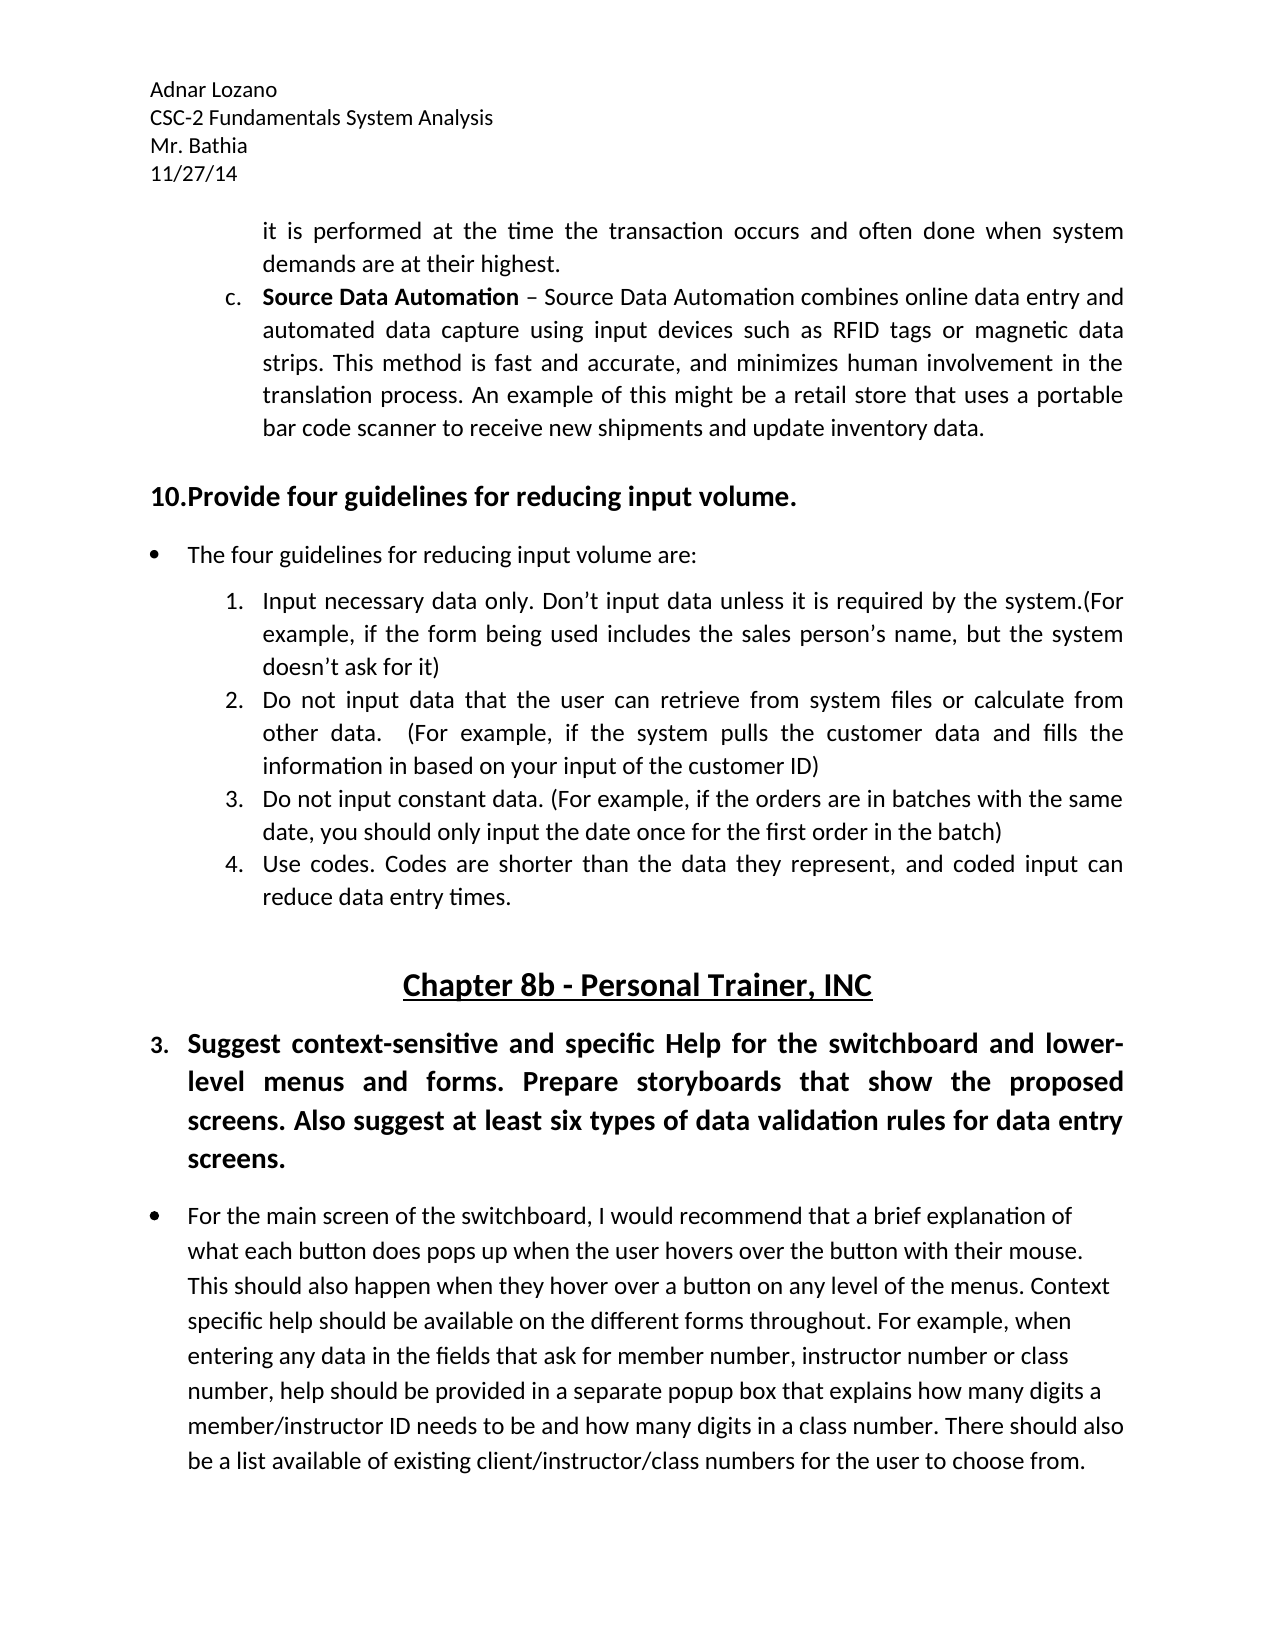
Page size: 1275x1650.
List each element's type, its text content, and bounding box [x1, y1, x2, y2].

list Input necessary data only. Don’t input data unless it is required by the system.(For example, if the form being used includes the sales person’s name, but the system doesn’t ask for it) [225, 585, 1125, 682]
list Use codes. Codes are shorter than the data they represent, and coded input can reduce data entry times. [225, 849, 1125, 912]
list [150, 1200, 1125, 1476]
list Suggest context-sensitive and specific Help for the switchboard and lower-level menus and forms. Prepare storyboards that show the proposed screens. Also suggest at least six types of data validation rules for data entry screens. [150, 1025, 1125, 1176]
list Source Data Automation – Source Data Automation combines online data entry and automated data capture using input devices such as RFID tags or magnetic data strips. This method is fast and accurate, and minimizes human involvement in the translation process. An example of this might be a retail store that uses a portable bar code scanner to receive new shipments and update inventory data. [225, 281, 1125, 443]
text Chapter 8b - Personal Trainer, INC [150, 964, 1125, 1005]
list Do not input data that the user can retrieve from system files or calculate from other data. (For example, if the system pulls the customer data and fills the information in based on your input of the customer ID) [225, 684, 1125, 780]
list Do not input constant data. (For example, if the orders are in batches with the same date, you should only input the date once for the first order in the batch) [225, 783, 1125, 846]
list Provide four guidelines for reducing input volume. [150, 478, 1125, 514]
list The four guidelines for reducing input volume are: [150, 539, 1125, 569]
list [225, 215, 1125, 278]
